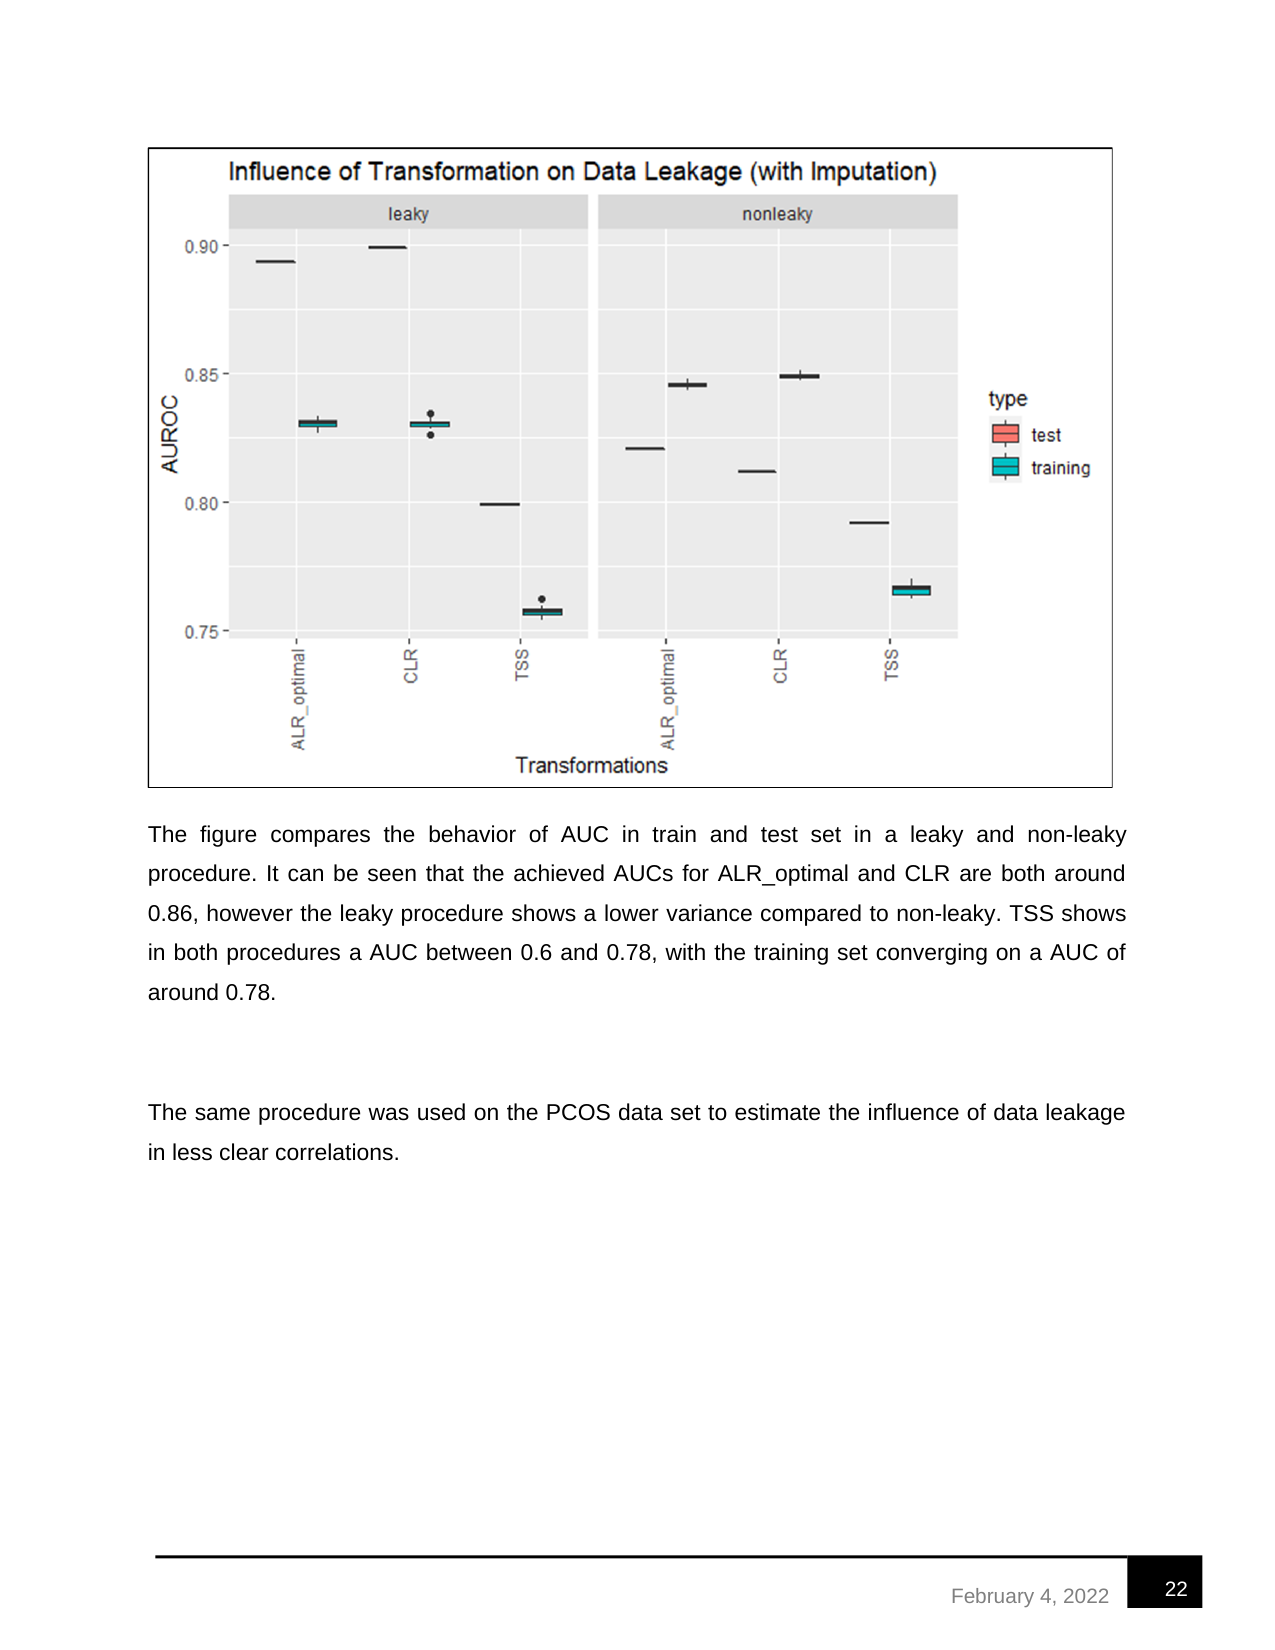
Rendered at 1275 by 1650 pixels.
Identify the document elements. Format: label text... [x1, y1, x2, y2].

picture [147, 147, 1113, 788]
text The same procedure was used on the PCOS data set to estimate the influence of data leakage in less clear correlations. [148, 1099, 1127, 1165]
text The figure compares the behavior of AUC in train and test set in a leaky and non-leaky procedure. It can be seen that the achieved AUCs for ALR_optimal and CLR are both around 0.86, however the leaky procedure shows a lower variance compared to non-leaky. TSS shows in both procedures a AUC between 0.6 and 0.78, with the training set converging on a AUC of around 0.78. [148, 821, 1127, 1005]
